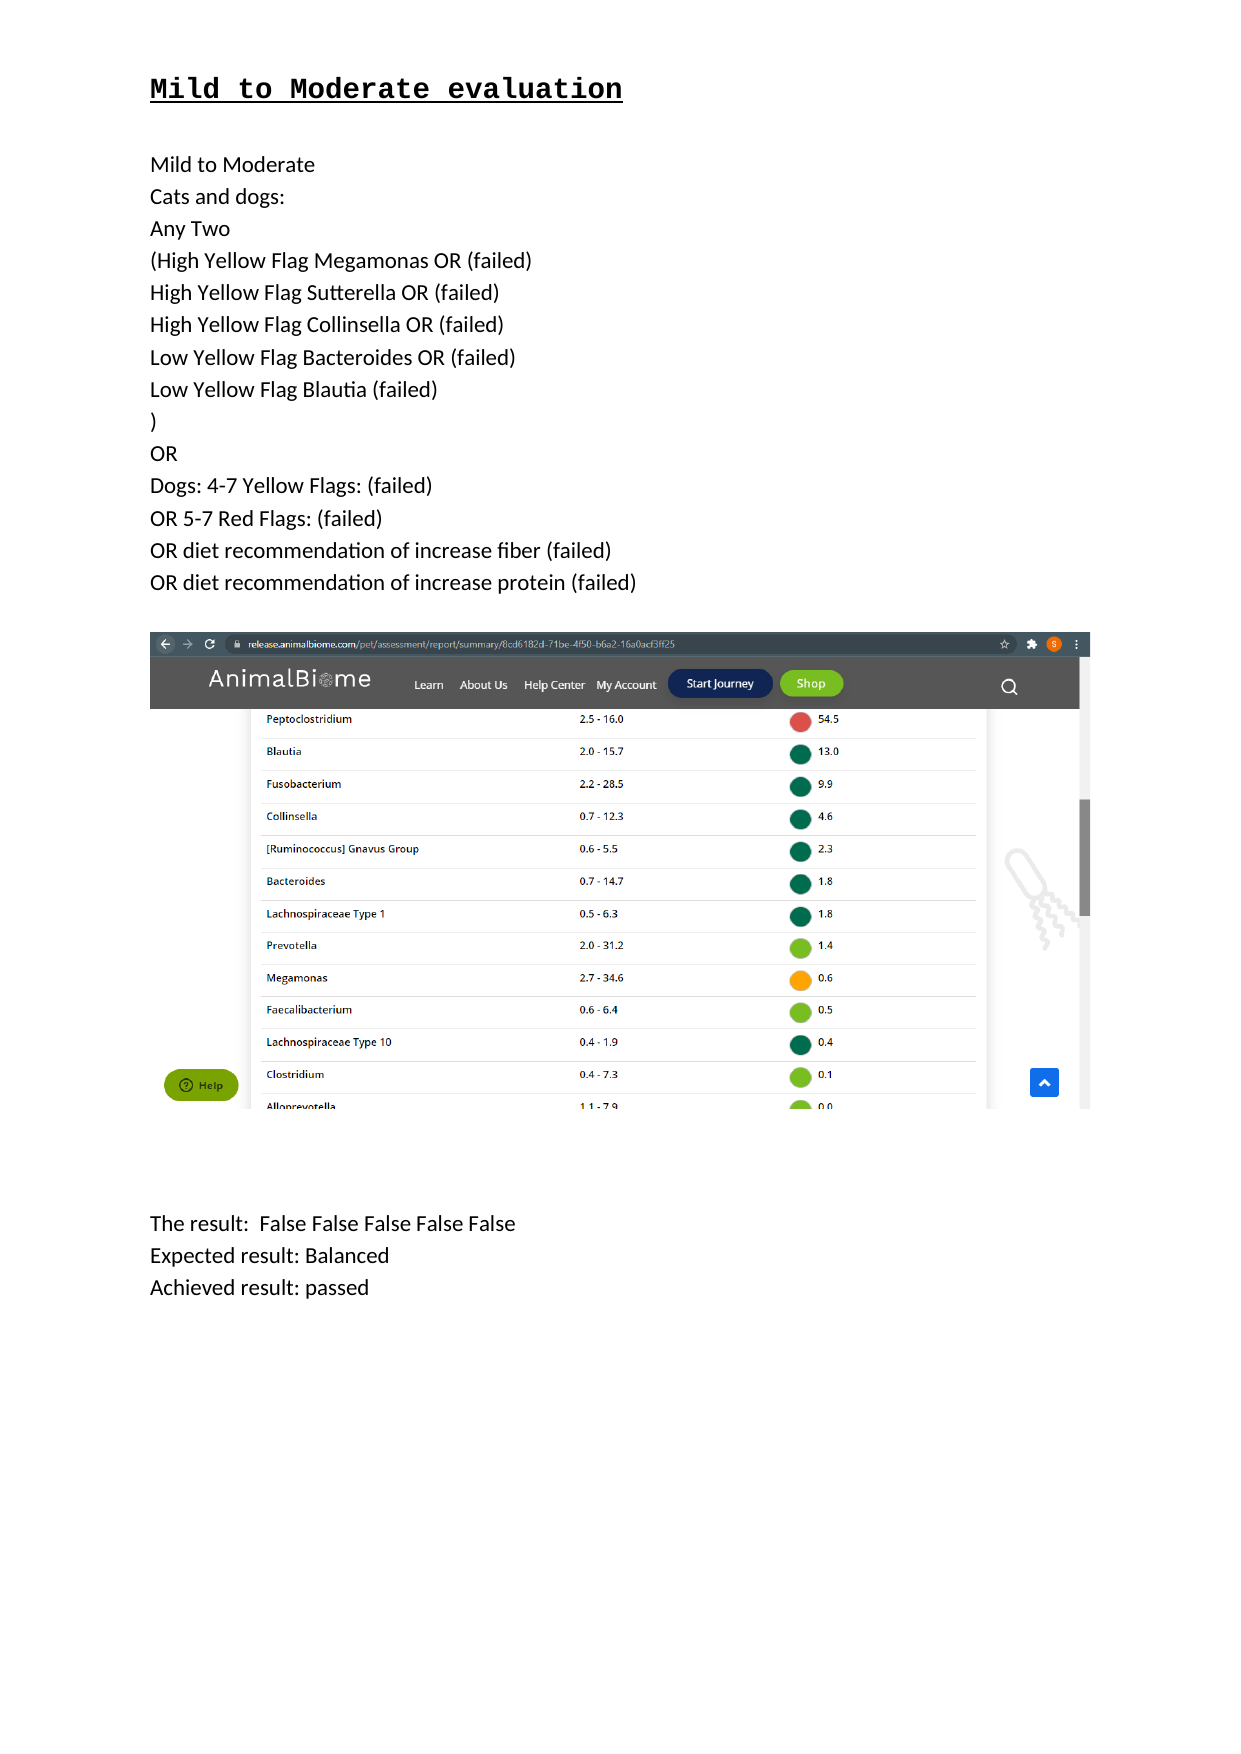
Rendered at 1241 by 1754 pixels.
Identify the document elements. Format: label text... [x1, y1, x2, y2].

text Cats and dogs: [150, 182, 1090, 210]
text OR diet recommendation of increase fiber (failed) [150, 536, 1090, 564]
text Mild to Moderate [150, 150, 1090, 178]
text OR diet recommendation of increase protein (failed) [150, 568, 1090, 596]
text Mild to Moderate evaluation [150, 74, 1090, 107]
text OR 5-7 Red Flags: (failed) [150, 504, 1090, 532]
text Any Two [150, 214, 1090, 242]
text Expected result: Balanced [150, 1241, 1090, 1269]
text Low Yellow Flag Bacteroides OR (failed) [150, 343, 1090, 371]
text Achieved result: passed [150, 1273, 1090, 1301]
text (High Yellow Flag Megamonas OR (failed) [150, 246, 1090, 274]
text Dogs: 4-7 Yellow Flags: (failed) [150, 472, 1090, 499]
text The result: False False False False False [150, 1209, 1090, 1237]
text OR [150, 439, 1090, 467]
picture [150, 632, 1091, 1109]
text Low Yellow Flag Blautia (failed) [150, 375, 1090, 403]
text ) [150, 407, 1090, 435]
text High Yellow Flag Collinsella OR (failed) [150, 311, 1090, 339]
text High Yellow Flag Sutterella OR (failed) [150, 278, 1090, 306]
